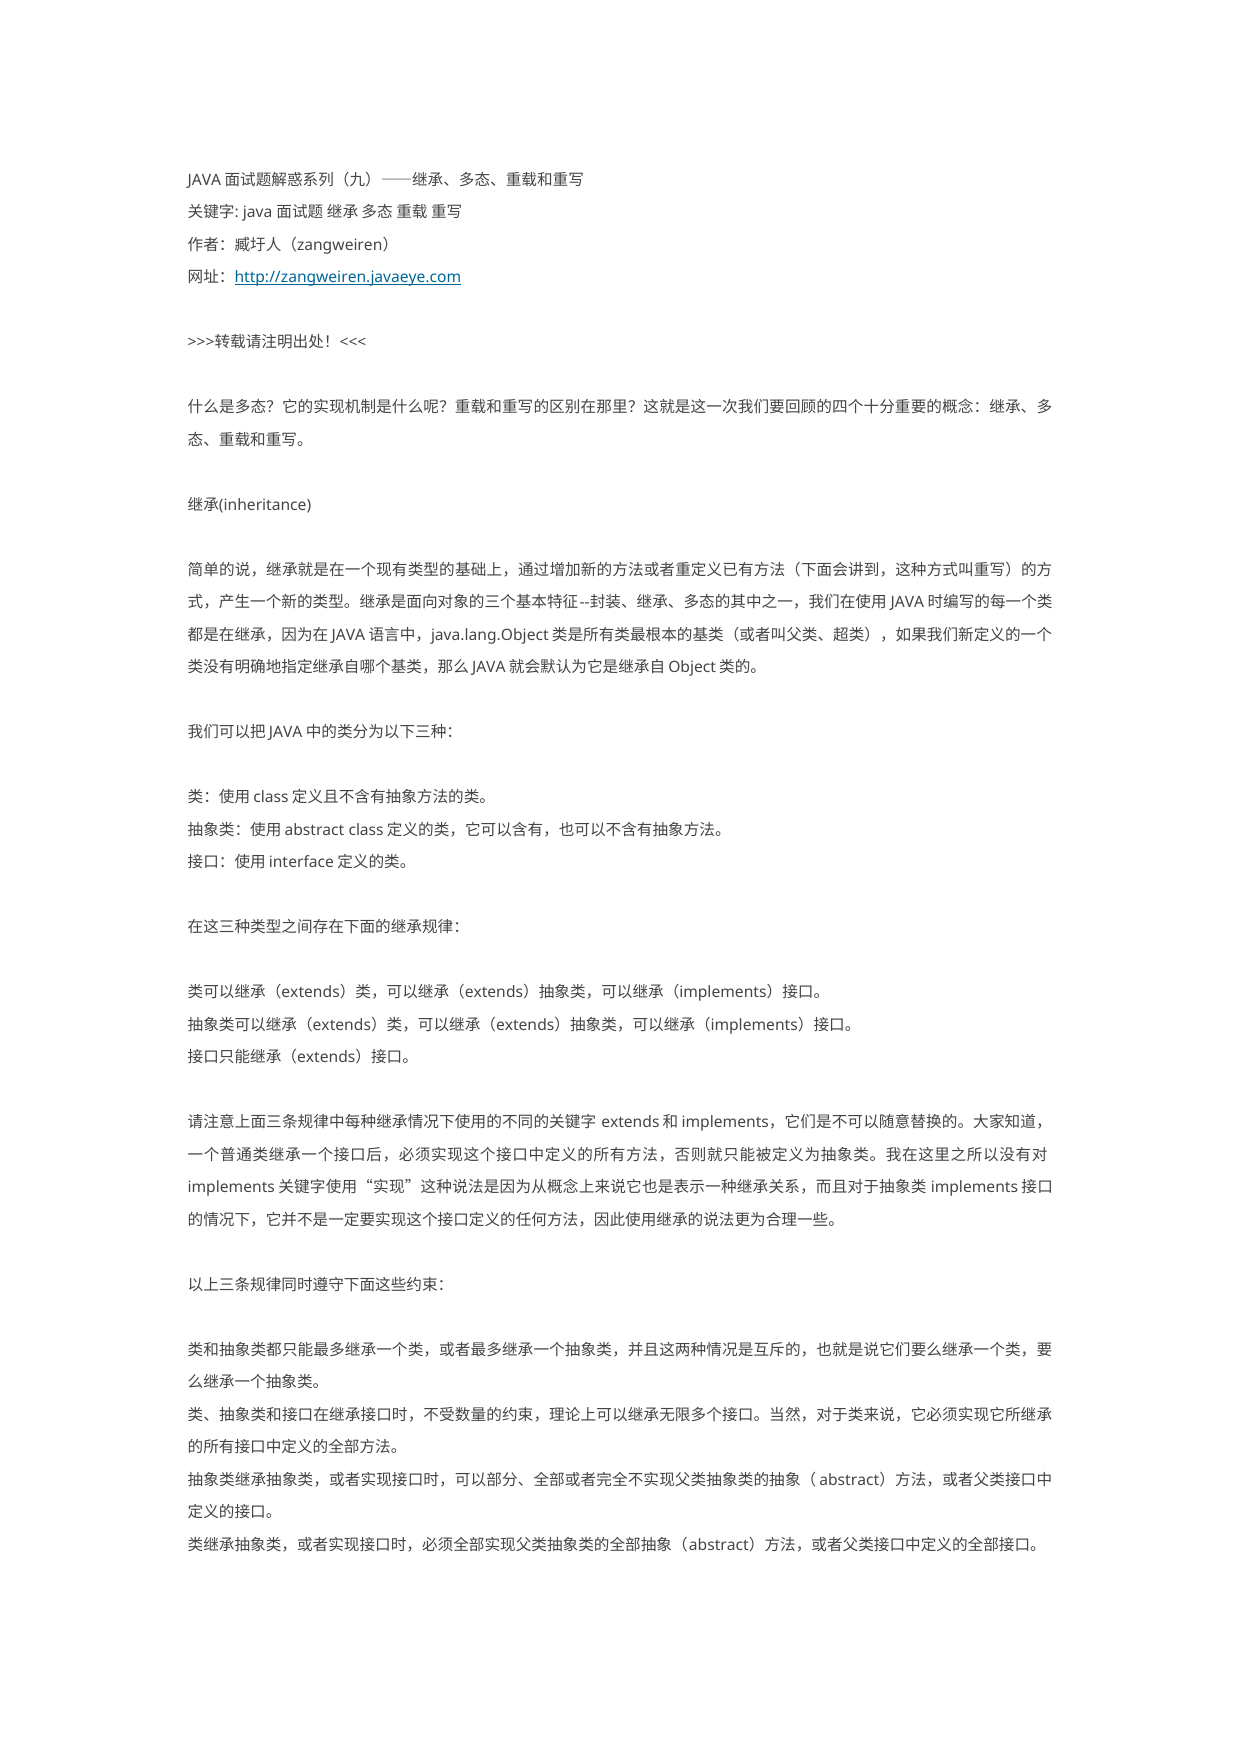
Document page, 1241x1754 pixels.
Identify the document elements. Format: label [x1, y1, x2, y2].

text [187, 162, 1053, 1592]
